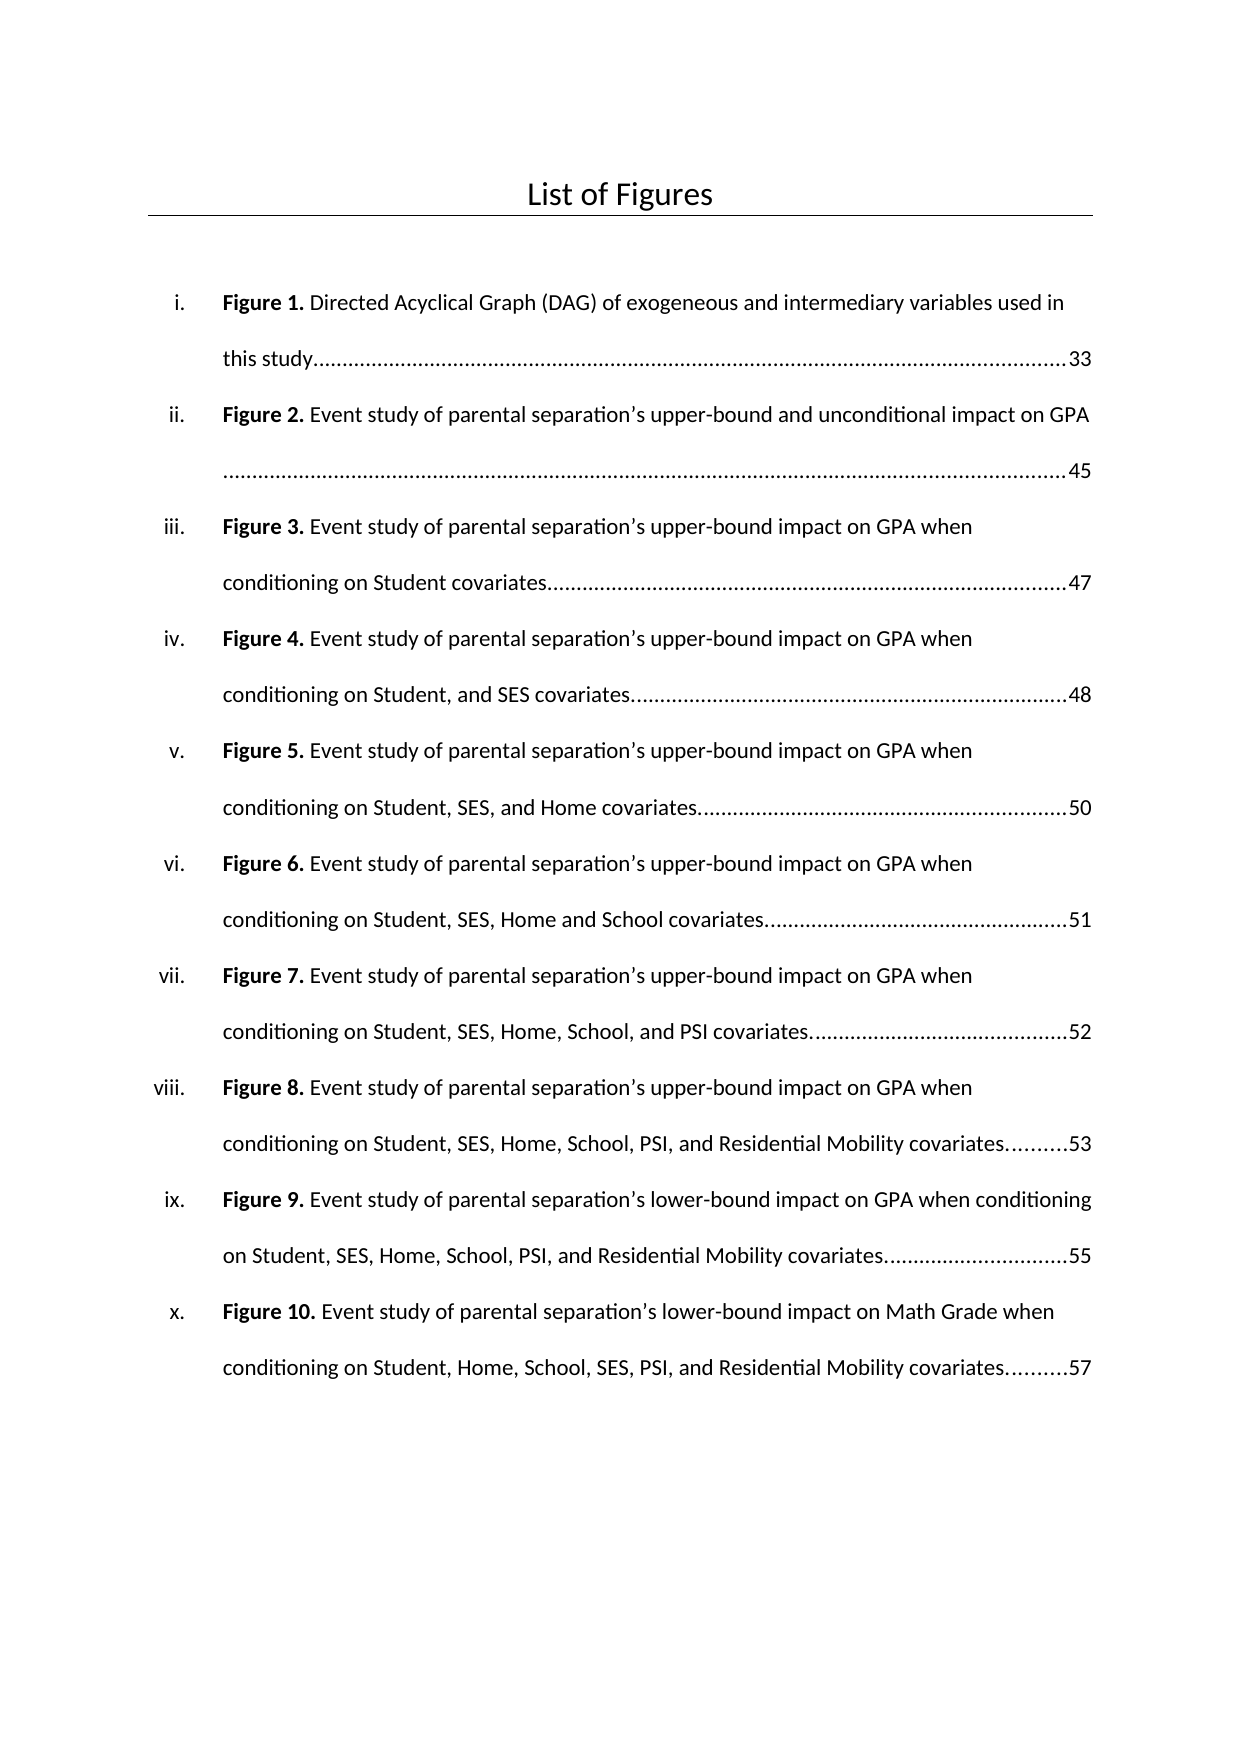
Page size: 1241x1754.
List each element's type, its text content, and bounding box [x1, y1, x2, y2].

list Figure 8. Event study of parental separation’s upper-bound impact on GPA when conditioning on Student, SES, Home, School, PSI, and Residential Mobility covariates. 53 [185, 1073, 1093, 1157]
list Figure 9. Event study of parental separation’s lower-bound impact on GPA when conditioning on Student, SES, Home, School, PSI, and Residential Mobility covariates. 55 [185, 1185, 1093, 1269]
subtitle List of Figures [148, 173, 1093, 215]
list Figure 2. Event study of parental separation’s upper-bound and unconditional impact on GPA 45 [185, 400, 1093, 484]
list Figure 1. Directed Acyclical Graph (DAG) of exogeneous and intermediary variables used in this study. 33 [185, 288, 1093, 372]
list Figure 4. Event study of parental separation’s upper-bound impact on GPA when conditioning on Student, and SES covariates. 48 [185, 624, 1093, 709]
list Figure 5. Event study of parental separation’s upper-bound impact on GPA when conditioning on Student, SES, and Home covariates. 50 [185, 737, 1093, 821]
list Figure 7. Event study of parental separation’s upper-bound impact on GPA when conditioning on Student, SES, Home, School, and PSI covariates. 52 [185, 961, 1093, 1045]
list Figure 6. Event study of parental separation’s upper-bound impact on GPA when conditioning on Student, SES, Home and School covariates. 51 [185, 849, 1093, 933]
list Figure 3. Event study of parental separation’s upper-bound impact on GPA when conditioning on Student covariates. 47 [185, 512, 1093, 597]
list Figure 10. Event study of parental separation’s lower-bound impact on Math Grade when conditioning on Student, Home, School, SES, PSI, and Residential Mobility covariates. 57 [185, 1297, 1093, 1381]
